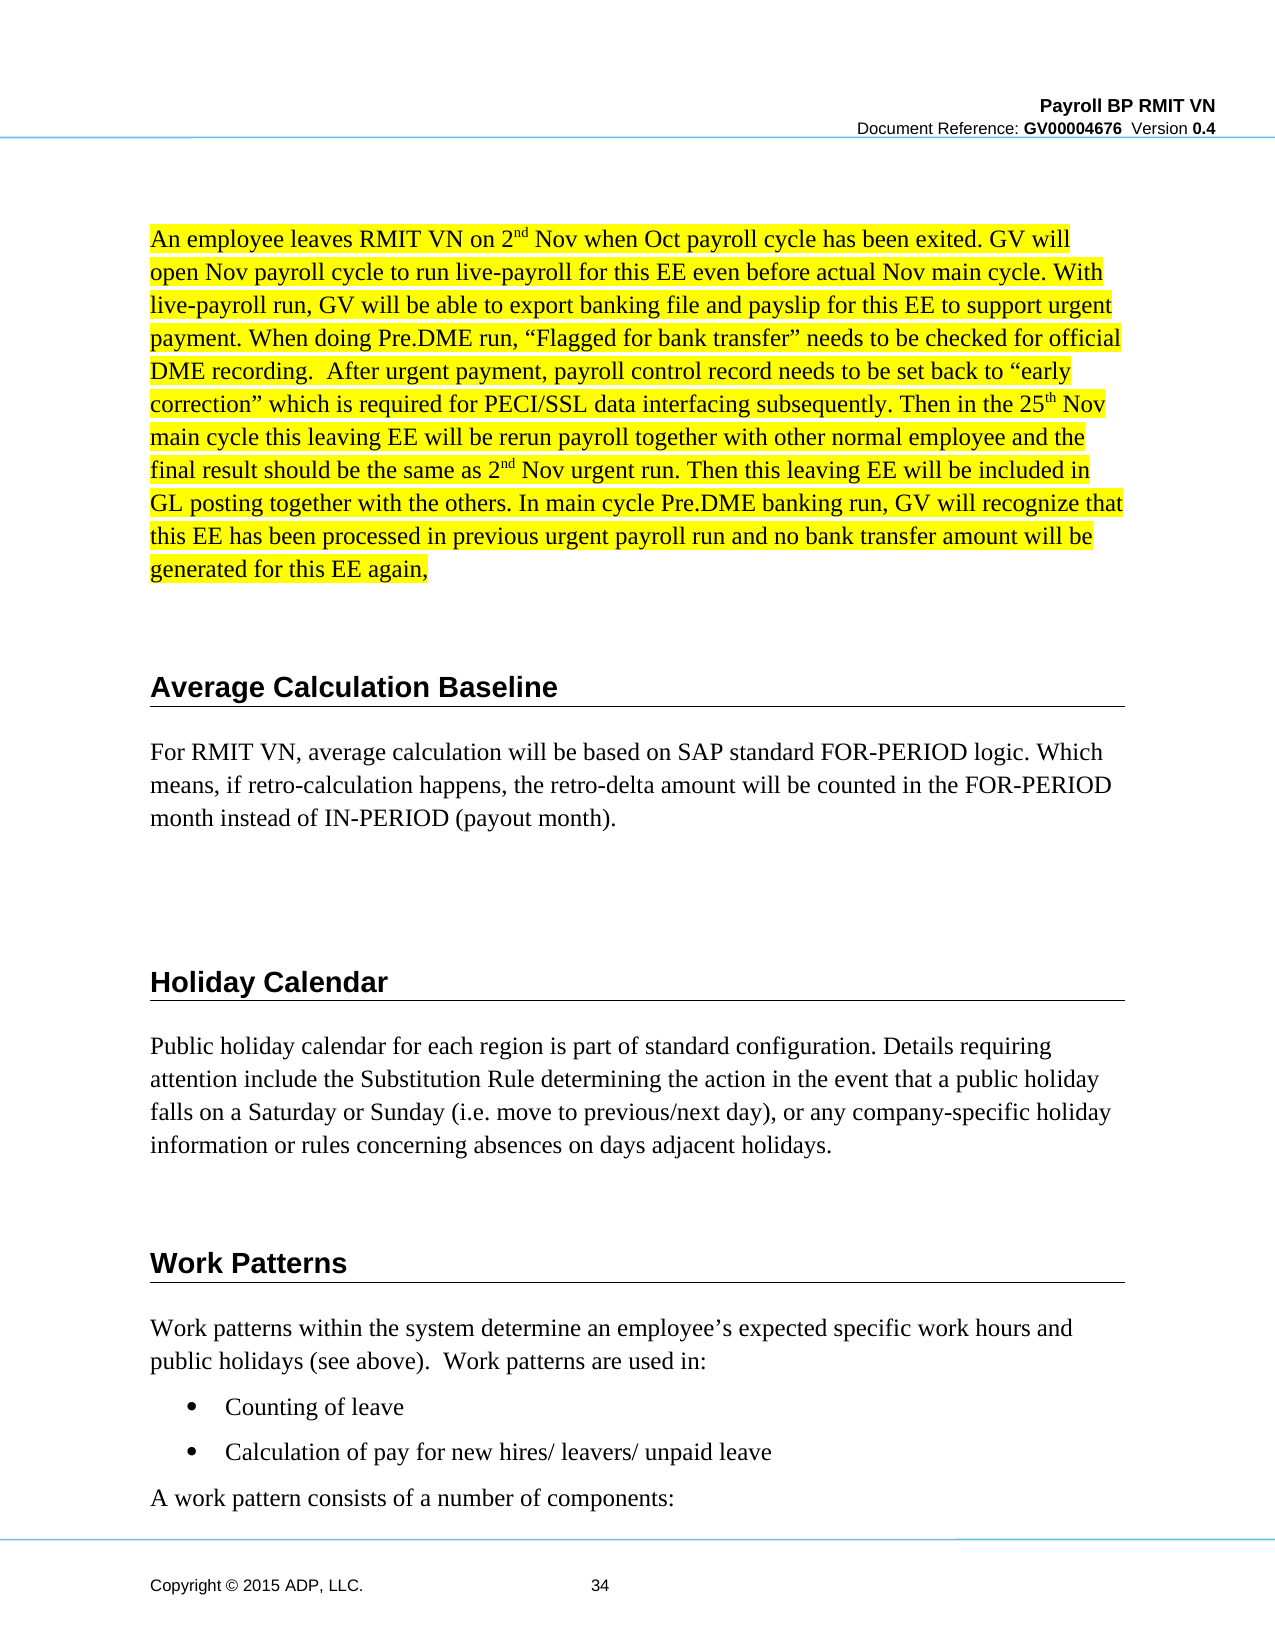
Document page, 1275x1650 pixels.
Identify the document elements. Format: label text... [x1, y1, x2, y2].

text Work patterns within the system determine an employee’s expected specific work hours and public holidays (see above). Work patterns are used in: [150, 1313, 1125, 1375]
text A work pattern consists of a number of components: [150, 1483, 1125, 1511]
text An employee leaves RMIT VN on 2nd Nov when Oct payroll cycle has been exited. GV will open Nov payroll cycle to run live-payroll for this EE even before actual Nov main cycle. With live-payroll run, GV will be able to export banking file and payslip for this EE to support urgent payment. When doing Pre.DME run, “Flagged for bank transfer” needs to be checked for official DME recording. After urgent payment, payroll control record needs to be set back to “early correction” which is required for PECI/SSL data interfacing subsequently. Then in the 25th Nov main cycle this leaving EE will be rerun payroll together with other normal employee and the final result should be the same as 2nd Nov urgent run. Then this leaving EE will be included in GL posting together with the others. In main cycle Pre.DME banking run, GV will recognize that this EE has been processed in previous urgent payroll run and no bank transfer amount will be generated for this EE again, [150, 224, 1125, 583]
text For RMIT VN, average calculation will be based on SAP standard FOR-PERIOD logic. Which means, if retro-calculation happens, the retro-delta amount will be counted in the FOR-PERIOD month instead of IN-PERIOD (payout month). [150, 737, 1125, 832]
subtitle Average Calculation Baseline [150, 670, 1125, 706]
list Counting of leave [187, 1392, 1125, 1420]
subtitle Calendar [150, 964, 1125, 1000]
text Public holiday calendar for each region is part of standard configuration. Details requiring attention include the Substitution Rule determining the action in the event that a public holiday falls on a Saturday or Sunday (i.e. move to previous/next day), or any company-specific holiday information or rules concerning absences on days adjacent holidays. [150, 1031, 1125, 1159]
list Calculation of pay for new hires/ leavers/ unpaid leave [187, 1437, 1125, 1466]
subtitle Work Patterns [150, 1246, 1125, 1282]
